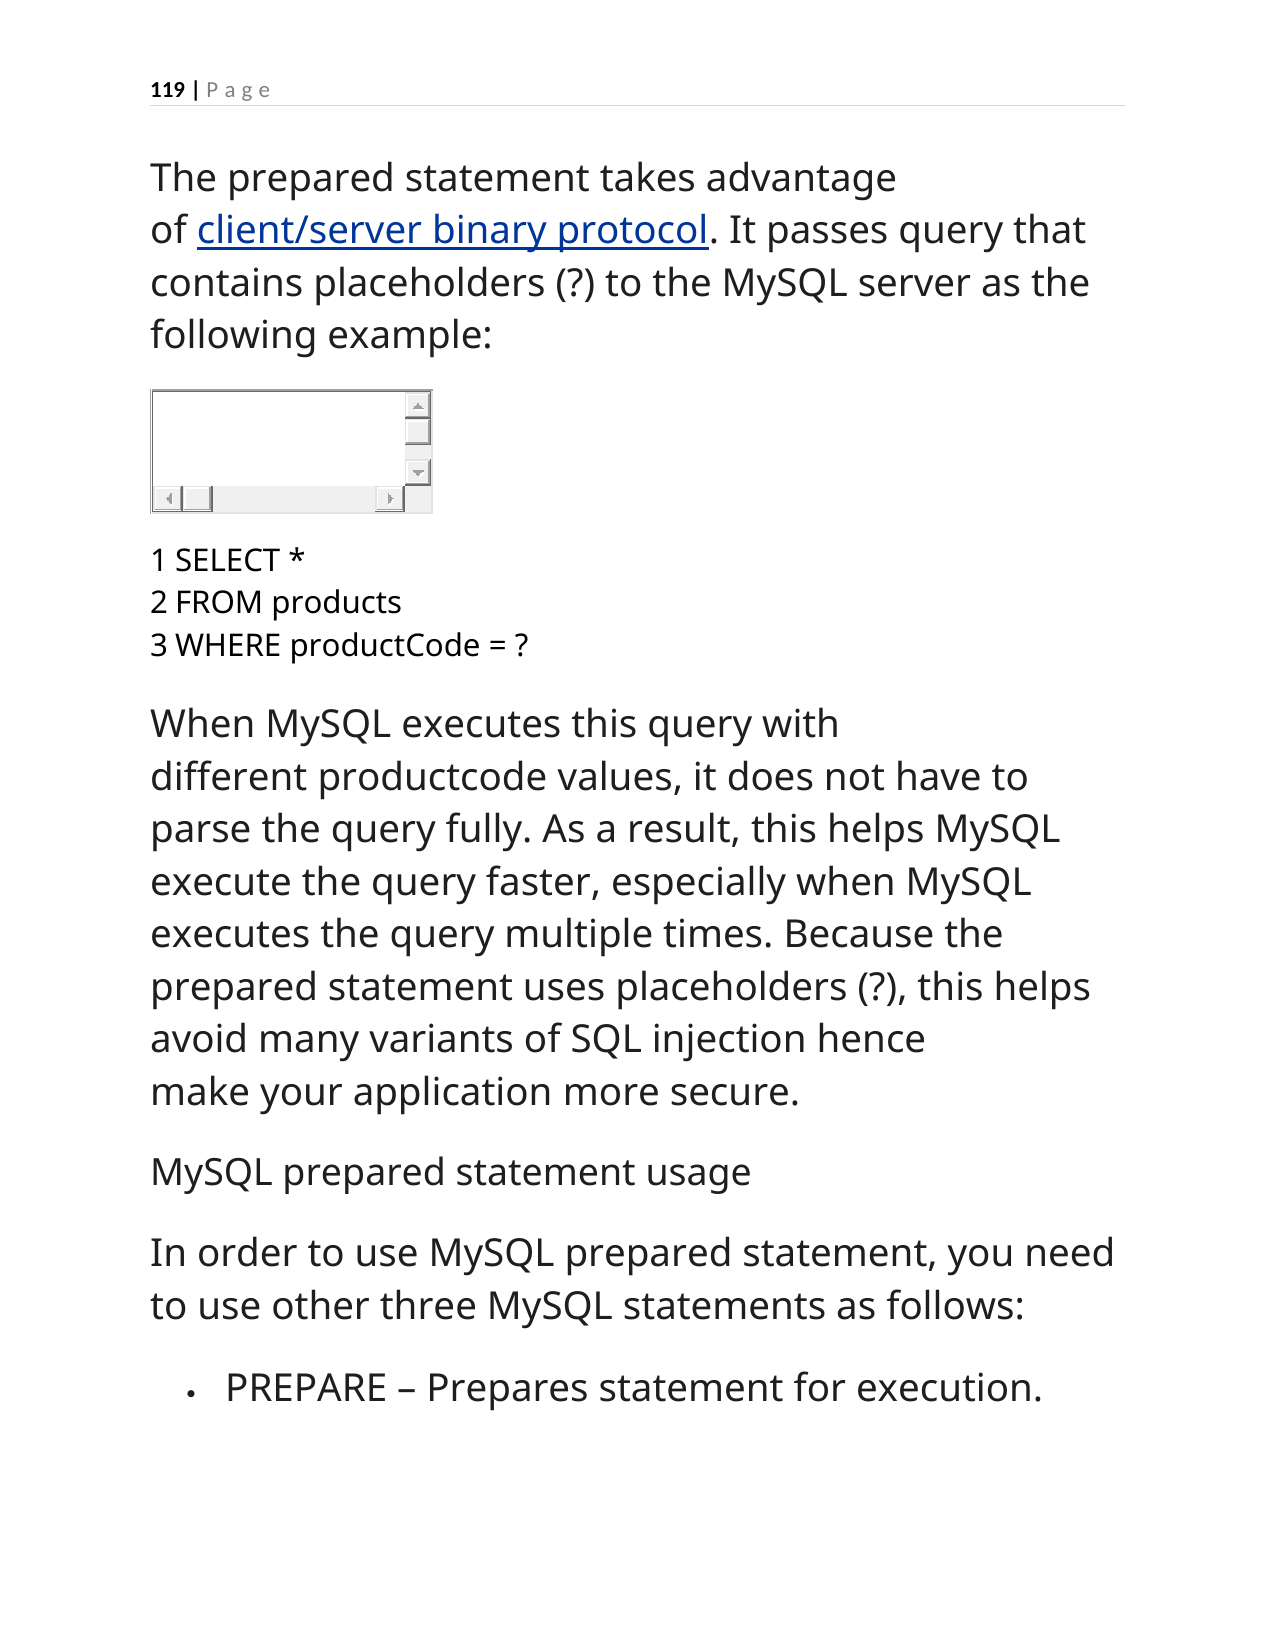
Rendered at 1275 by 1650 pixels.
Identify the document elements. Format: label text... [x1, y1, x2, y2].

list PREPARE – Prepares statement for execution. [187, 1360, 1125, 1412]
text When MySQL executes this query with different productcode values, it does not have to parse the query fully. As a result, this helps MySQL execute the query faster, especially when MySQL executes the query multiple times. Because the prepared statement uses placeholders (?), this helps avoid many variants of SQL injection hence make your application more secure. [150, 696, 1125, 1116]
text MySQL prepared statement usage [150, 1145, 1125, 1196]
table_header SELECT * FROM products WHERE productCode = ? [173, 536, 1133, 667]
table_header 1 2 3 [149, 536, 173, 667]
text In order to use MySQL prepared statement, you need to use other three MySQL statements as follows: [150, 1226, 1125, 1331]
text The prepared statement takes advantage of client/server binary protocol. It passes query that contains placeholders (?) to the MySQL server as the following example: [150, 150, 1125, 360]
